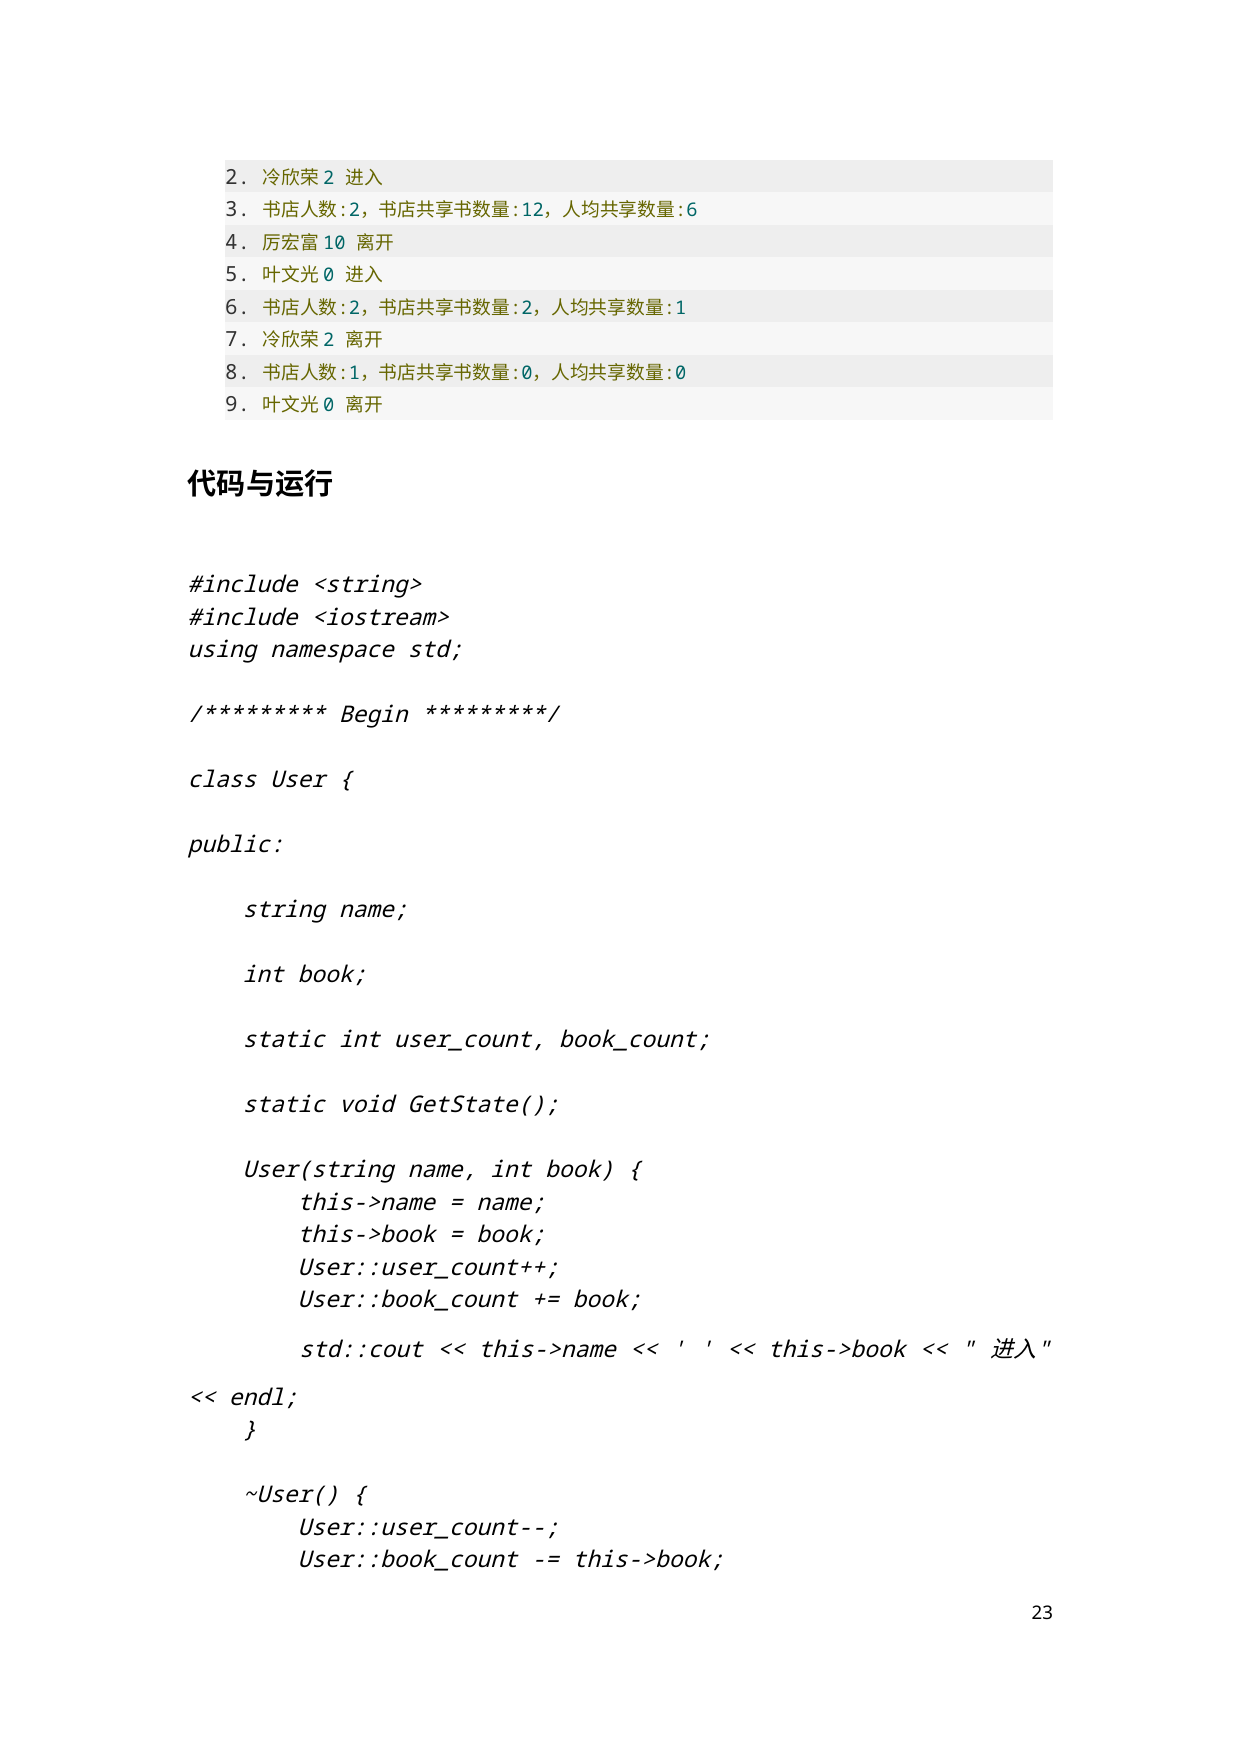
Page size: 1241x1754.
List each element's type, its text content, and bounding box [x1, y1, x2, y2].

list 厉宏富 10 离开 [225, 225, 1053, 257]
text User::user_count--; [187, 1510, 1053, 1543]
list 冷欣荣 2 离开 [225, 322, 1053, 355]
text ~User() { [187, 1478, 1053, 1510]
text int book; [187, 958, 1053, 990]
text } [187, 1413, 1053, 1445]
text User(string name, int book) { [187, 1153, 1053, 1185]
list 书店人数:1，书店共享书数量:0，人均共享数量:0 [225, 355, 1053, 387]
list 叶文光 0 进入 [225, 257, 1053, 290]
list 书店人数:2，书店共享书数量:2，人均共享数量:1 [225, 290, 1053, 322]
text static int user_count, book_count; [187, 1023, 1053, 1055]
text string name; [187, 893, 1053, 925]
text User::user_count++; [187, 1250, 1053, 1283]
text public: [187, 828, 1053, 860]
text std::cout << this->name << ' ' << this->book << " 进入" << endl; [187, 1315, 1053, 1413]
text class User { [187, 763, 1053, 795]
list 冷欣荣 2 进入 [225, 160, 1053, 192]
text this->book = book; [187, 1218, 1053, 1250]
text using namespace std; [187, 633, 1053, 665]
list 书店人数:2，书店共享书数量:12，人均共享数量:6 [225, 192, 1053, 225]
list 叶文光 0 离开 [225, 387, 1053, 420]
text #include <string> [187, 568, 1053, 600]
text #include <iostream> [187, 600, 1053, 633]
text /********* Begin *********/ [187, 698, 1053, 730]
subtitle 代码与运行 [187, 449, 1053, 514]
text static void GetState(); [187, 1088, 1053, 1120]
text User::book_count -= this->book; [187, 1543, 1053, 1575]
text User::book_count += book; [187, 1283, 1053, 1315]
text this->name = name; [187, 1185, 1053, 1218]
